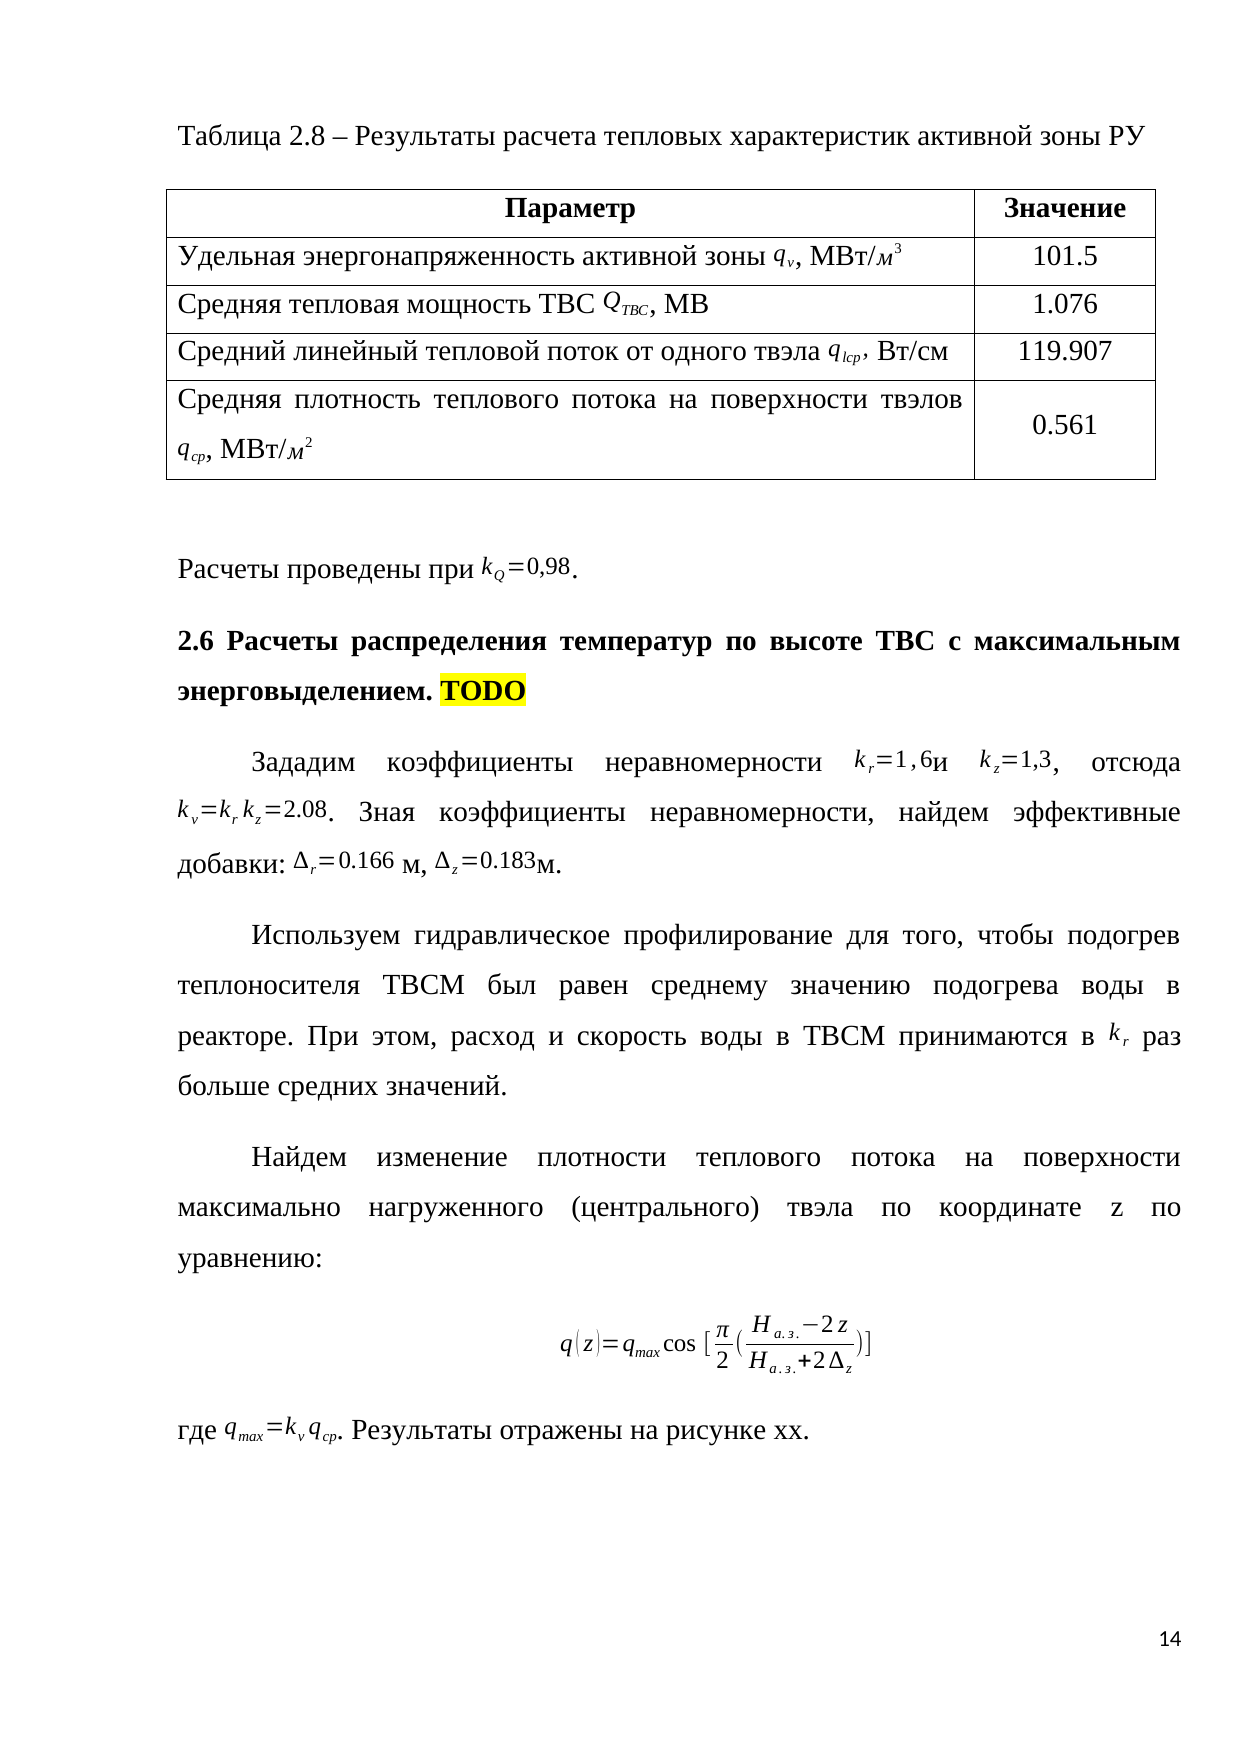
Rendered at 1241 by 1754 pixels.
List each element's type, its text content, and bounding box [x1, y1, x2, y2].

table_header Параметр [167, 190, 974, 237]
table_cell 101.5 [975, 238, 1155, 285]
text где . Результаты отражены на рисунке хх. [177, 1412, 1181, 1446]
table_header Значение [975, 190, 1155, 237]
table_cell Удельная энергонапряженность активной зоны , МВт/ [167, 238, 974, 285]
text Используем гидравлическое профилирование для того, чтобы подогрев теплоносителя ТВСМ был равен среднему значению подогрева воды в реакторе. При этом, расход и скорость воды в ТВСМ принимаются в раз больше средних значений. [177, 917, 1181, 1101]
table_cell Средняя тепловая мощность ТВС , МВ [167, 286, 974, 332]
text Расчеты проведены при . [177, 551, 1181, 585]
text 2.6 Расчеты распределения температур по высоте ТВС с максимальным энерговыделением. TODO [177, 623, 1181, 706]
text Зададим коэффициенты неравномерности и , отсюда . Зная коэффициенты неравномерности, найдем эффективные добавки: м, м. [177, 744, 1181, 879]
table_cell Средняя плотность теплового потока на поверхности твэлов , МВт/ [167, 381, 974, 479]
text Найдем изменение плотности теплового потока на поверхности максимально нагруженного (центрального) твэла по координате z по уравнению: [177, 1139, 1181, 1273]
text Таблица 2.8 – Результаты расчета тепловых характеристик активной зоны РУ [177, 118, 1181, 152]
table_cell 0.561 [975, 381, 1155, 479]
table_cell 1.076 [975, 286, 1155, 332]
table_cell 119.907 [975, 334, 1155, 380]
table_cell Средний линейный тепловой поток от одного твэла Вт/см [167, 334, 974, 380]
